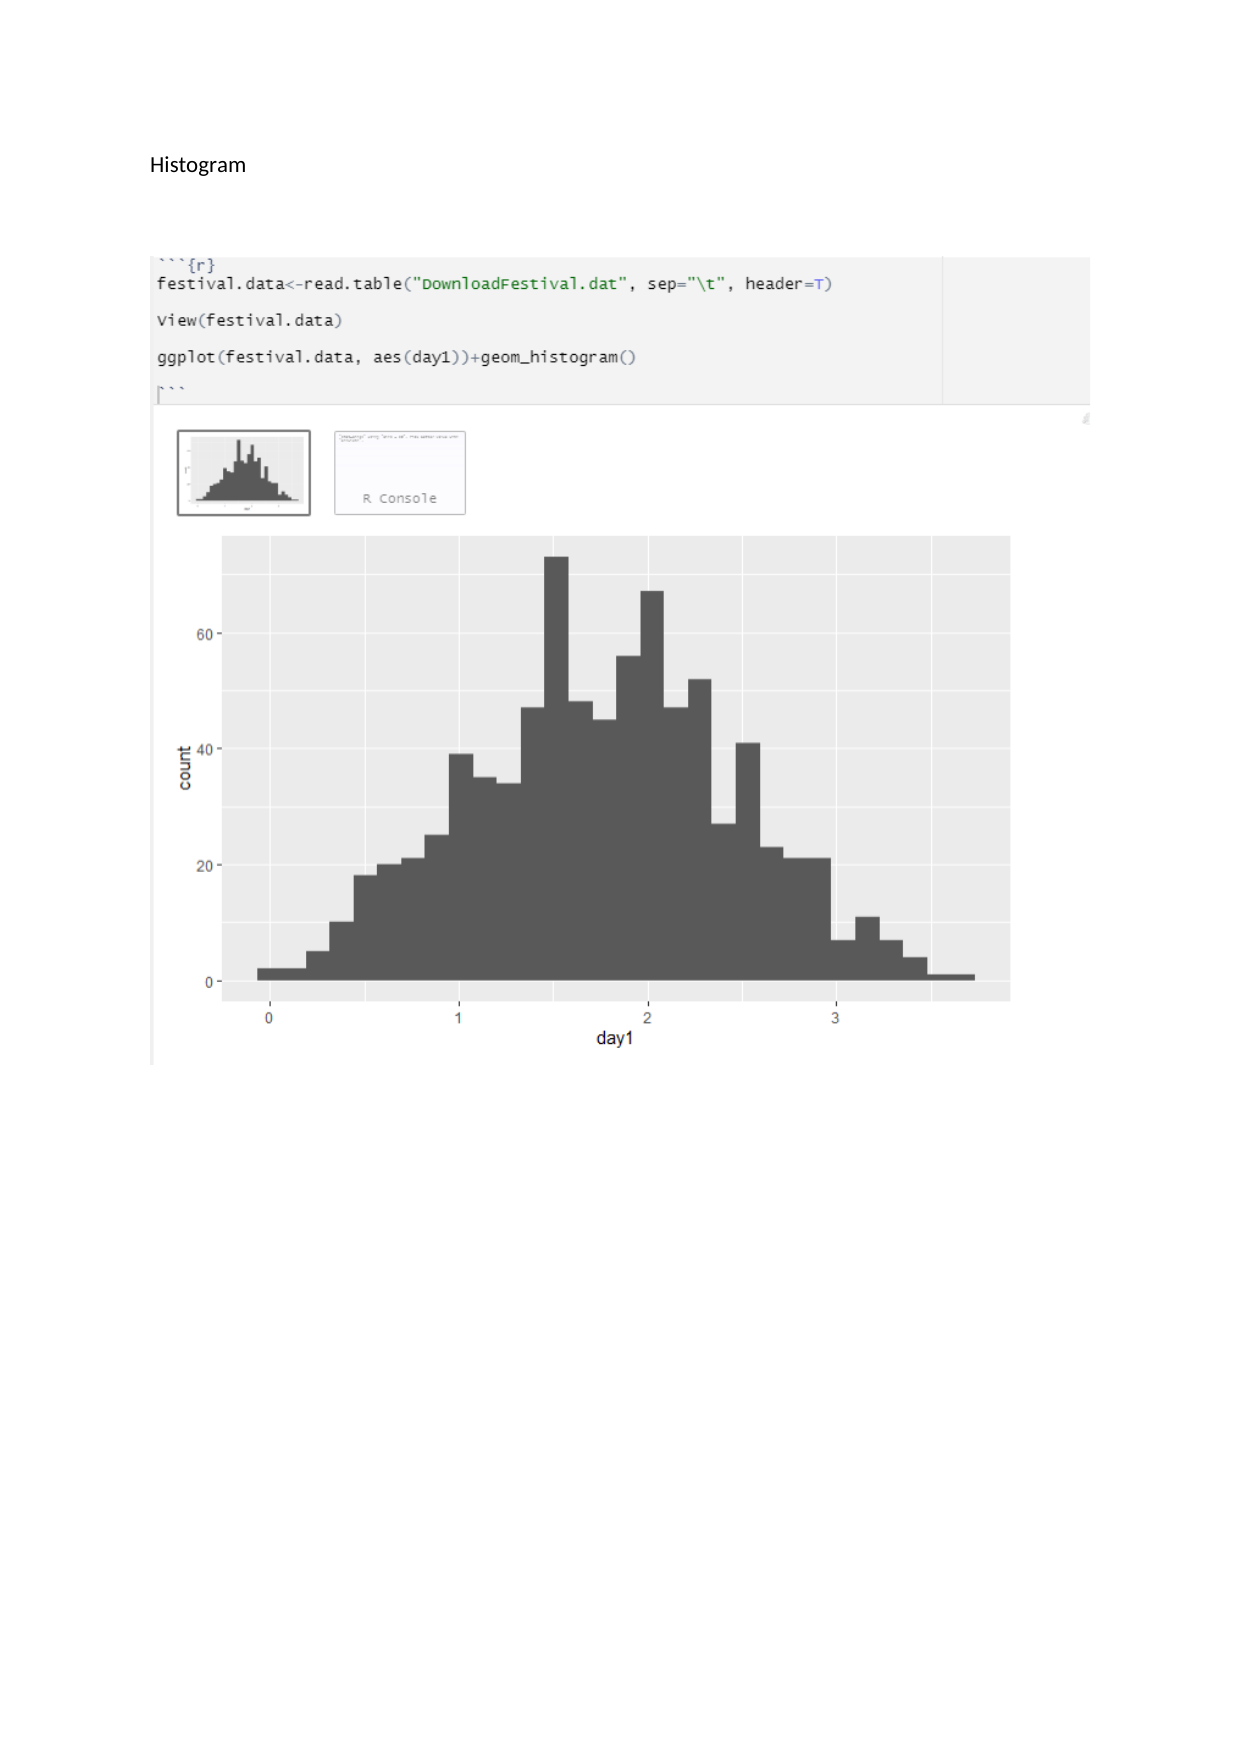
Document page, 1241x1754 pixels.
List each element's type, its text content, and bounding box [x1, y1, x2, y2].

text Histogram [150, 150, 1090, 178]
picture [150, 256, 1091, 1065]
